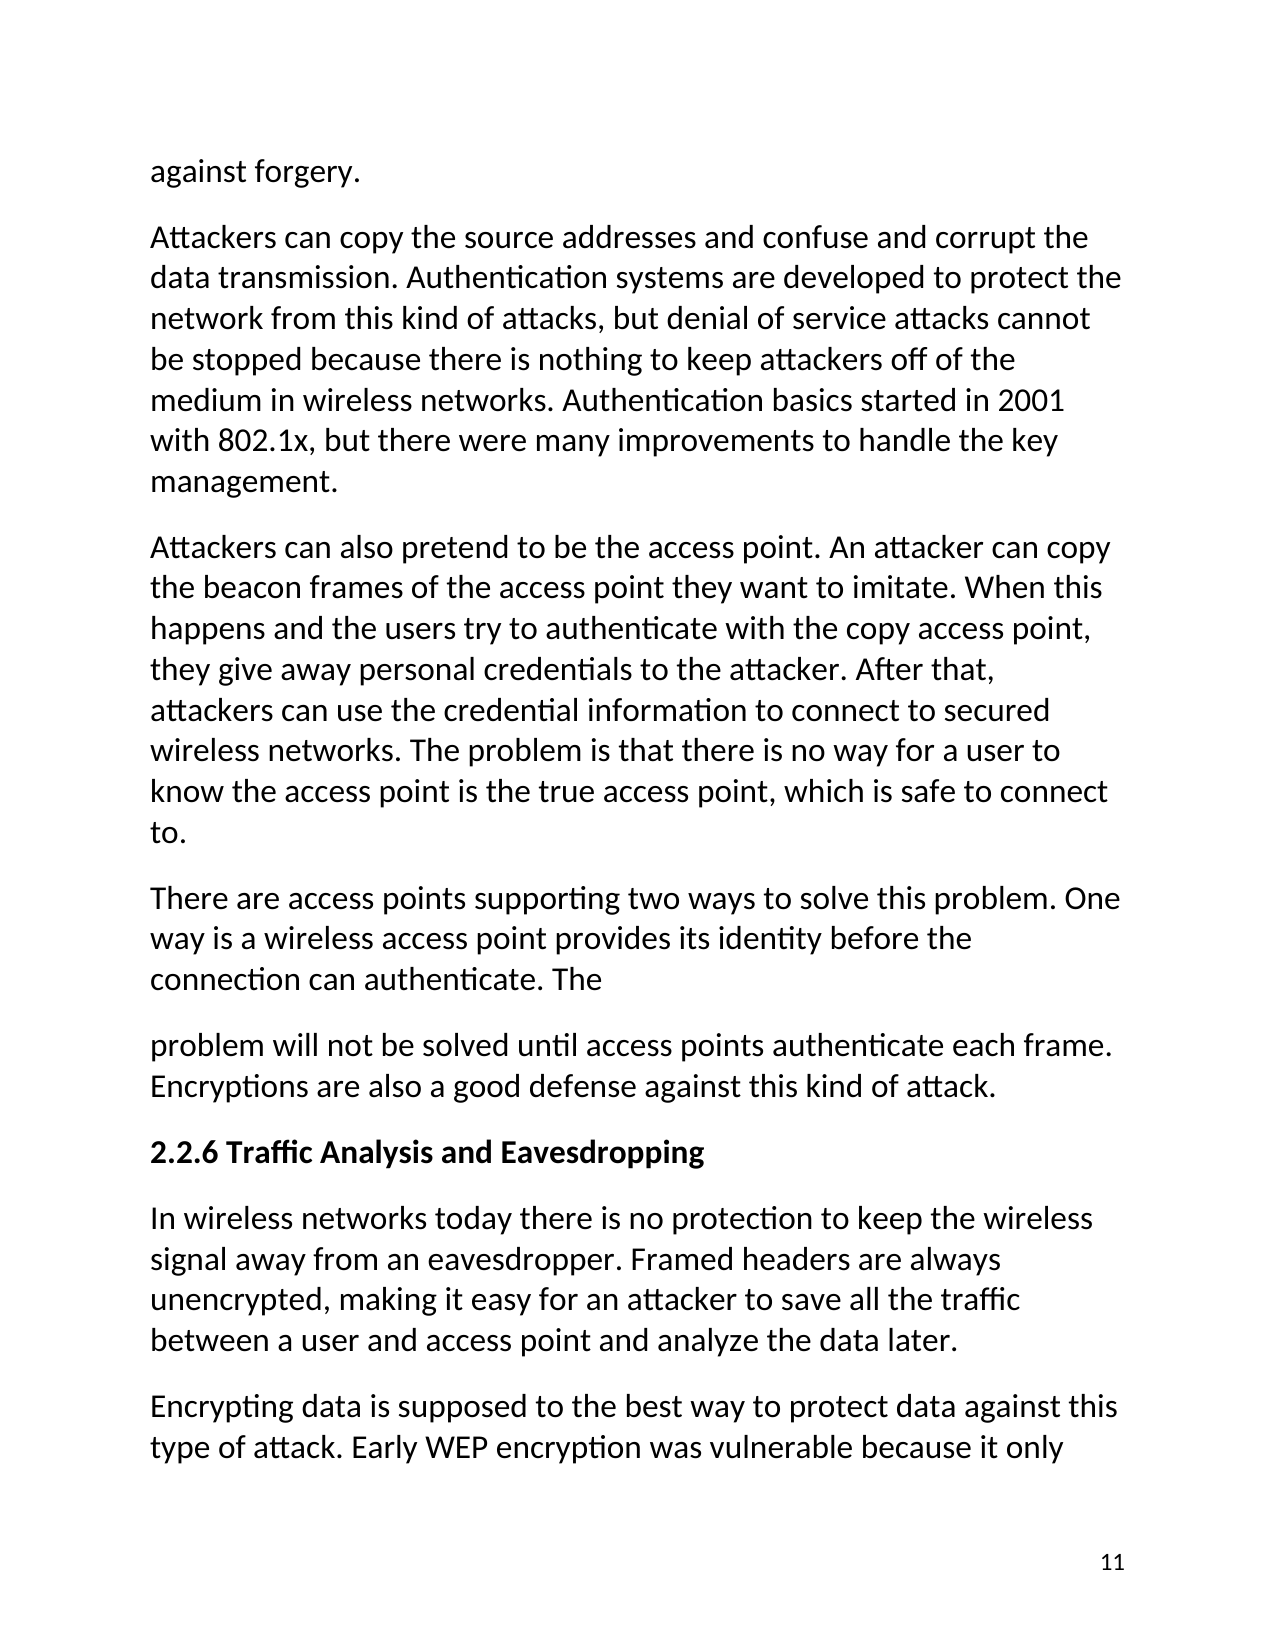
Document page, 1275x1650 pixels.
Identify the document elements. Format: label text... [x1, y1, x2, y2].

text In wireless networks today there is no protection to keep the wireless signal away from an eavesdropper. Framed headers are always unencrypted, making it easy for an attacker to save all the traffic between a user and access point and analyze the data later. [150, 1197, 1125, 1360]
text Attackers can also pretend to be the access point. An attacker can copy the beacon frames of the access point they want to imitate. When this happens and the users try to authenticate with the copy access point, they give away personal credentials to the attacker. After that, attackers can use the credential information to connect to secured wireless networks. The problem is that there is no way for a user to know the access point is the true access point, which is safe to connect to. [150, 526, 1125, 852]
text 2.2.6 Traffic Analysis and Eavesdropping [150, 1130, 1125, 1172]
text There are access points supporting two ways to solve this problem. One way is a wireless access point provides its identity before the connection can authenticate. The [150, 877, 1125, 999]
text problem will not be solved until access points authenticate each frame. Encryptions are also a good defense against this kind of attack. [150, 1024, 1125, 1105]
